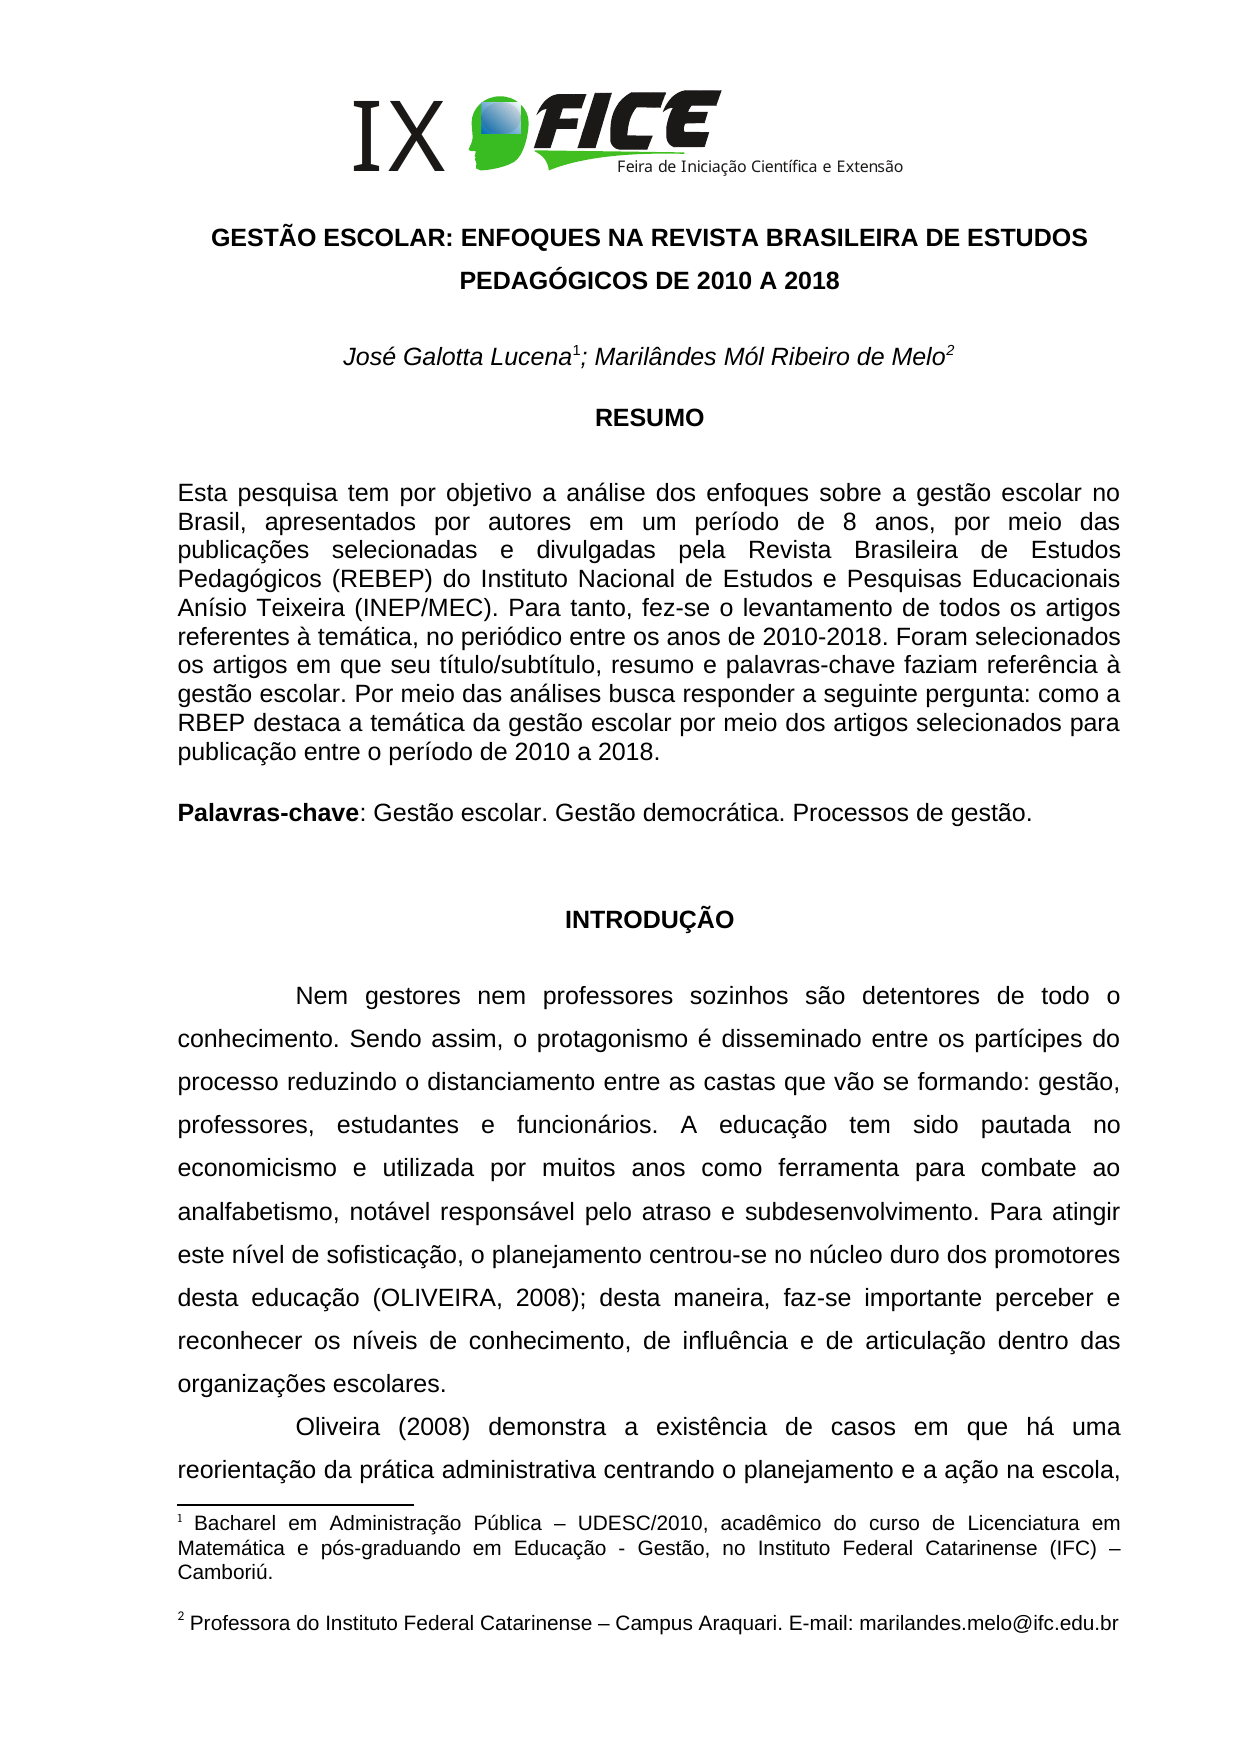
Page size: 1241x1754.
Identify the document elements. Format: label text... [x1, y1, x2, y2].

text INTRODUÇÃO [177, 905, 1122, 934]
text Palavras-chave: Gestão escolar. Gestão democrática. Processos de gestão. [177, 798, 1122, 826]
text Esta pesquisa tem por objetivo a análise dos enfoques sobre a gestão escolar no Brasil, apresentados por autores em um período de 8 anos, por meio das publicações selecionadas e divulgadas pela Revista Brasileira de Estudos Pedagógicos (REBEP) do Instituto Nacional de Estudos e Pesquisas Educacionais Anísio Teixeira (INEP/MEC). Para tanto, fez-se o levantamento de todos os artigos referentes à temática, no periódico entre os anos de 2010-2018. Foram selecionados os artigos em que seu título/subtítulo, resumo e palavras-chave faziam referência à gestão escolar. Por meio das análises busca responder a seguinte pergunta: como a RBEP destaca a temática da gestão escolar por meio dos artigos selecionados para publicação entre o período de 2010 a 2018. [177, 478, 1122, 765]
text RESUMO [177, 402, 1122, 431]
text Nem gestores nem professores sozinhos são detentores de todo o conhecimento. Sendo assim, o protagonismo é disseminado entre os partícipes do processo reduzindo o distanciamento entre as castas que vão se formando: gestão, professores, estudantes e funcionários. A educação tem sido pautada no economicismo e utilizada por muitos anos como ferramenta para combate ao analfabetismo, notável responsável pelo atraso e subdesenvolvimento. Para atingir este nível de sofisticação, o planejamento centrou-se no núcleo duro dos promotores desta educação (OLIVEIRA, 2008); desta maneira, faz-se importante perceber e reconhecer os níveis de conhecimento, de influência e de articulação dentro das organizações escolares. [177, 981, 1122, 1398]
text José Galotta Lucena; Marilândes Mól Ribeiro de Melo [177, 341, 1122, 370]
text GESTÃO ESCOLAR: ENFOQUES NA REVISTA BRASILEIRA DE ESTUDOS PEDAGÓGICOS DE 2010 A 2018 [177, 223, 1122, 295]
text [177, 1412, 1122, 1484]
